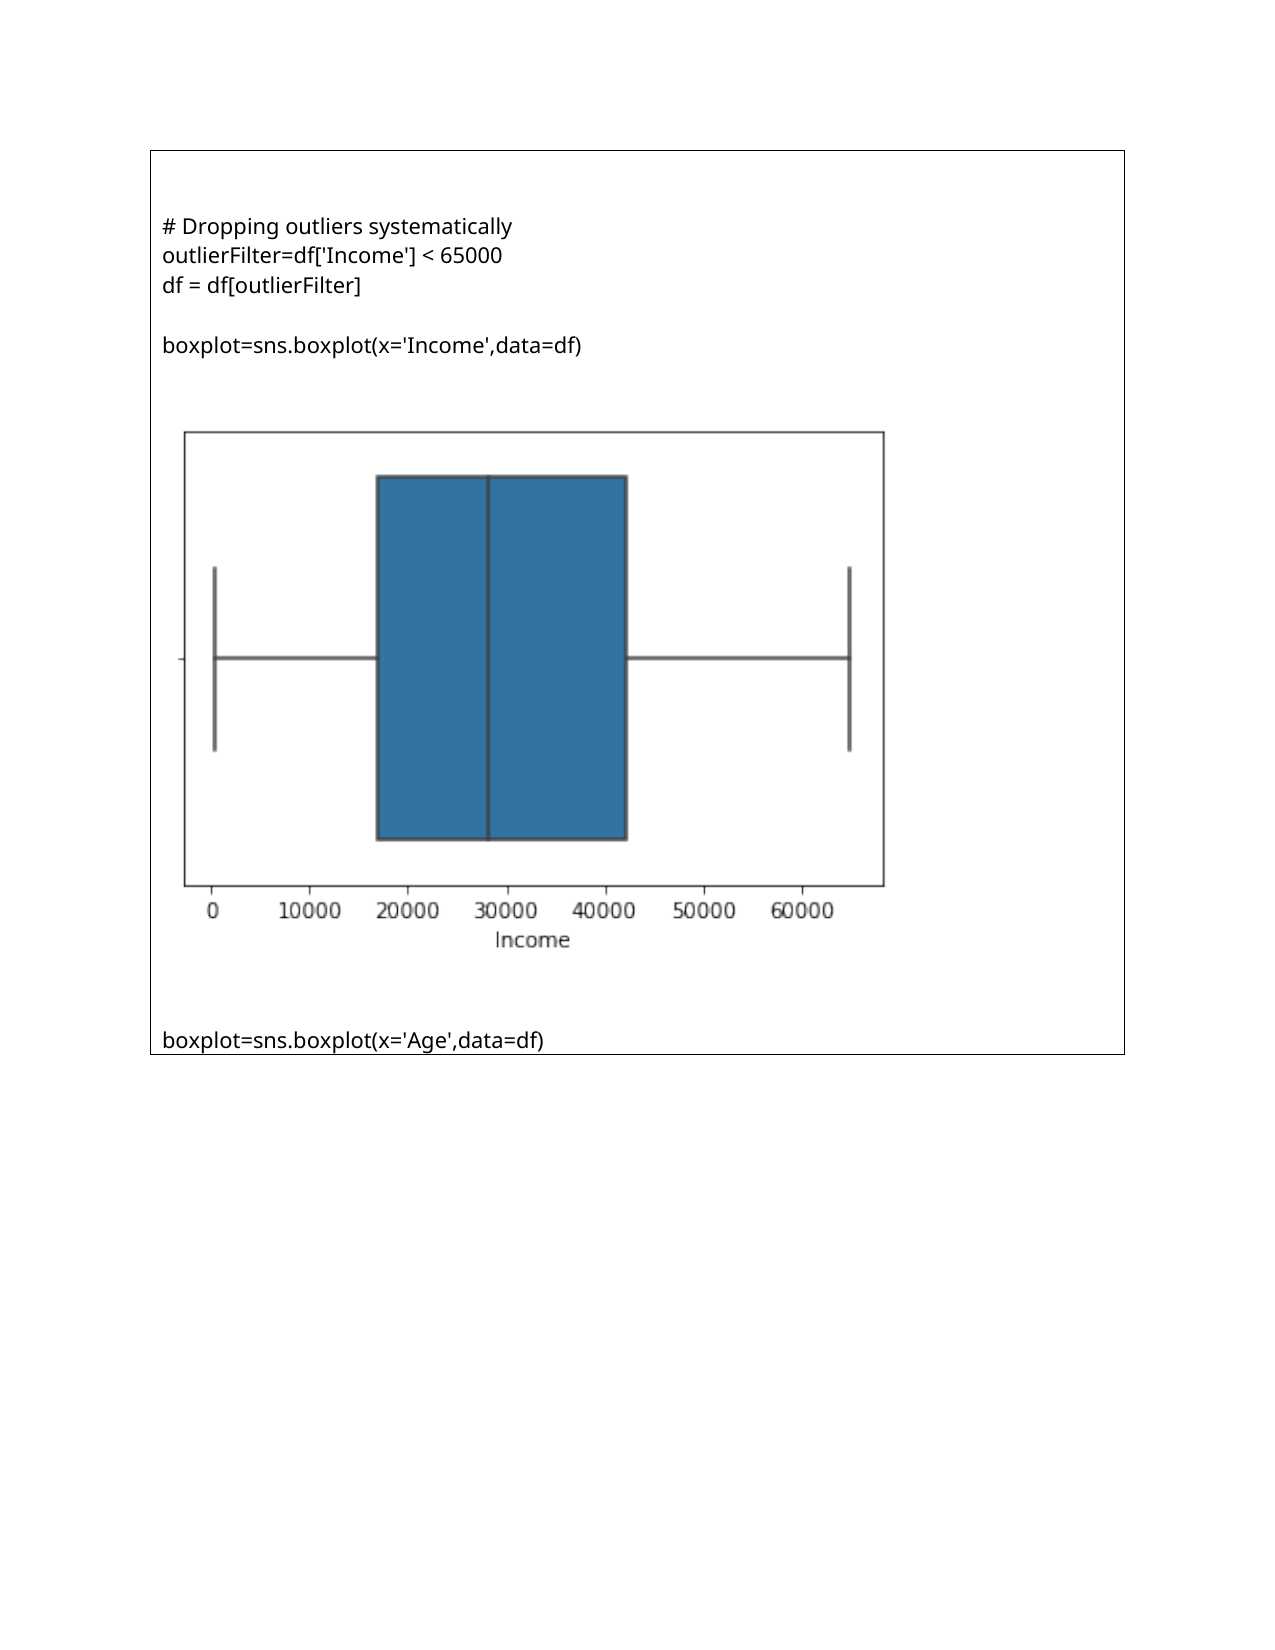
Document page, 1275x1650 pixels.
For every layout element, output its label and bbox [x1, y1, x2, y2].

picture [161, 419, 895, 965]
table_header [151, 151, 1124, 1054]
